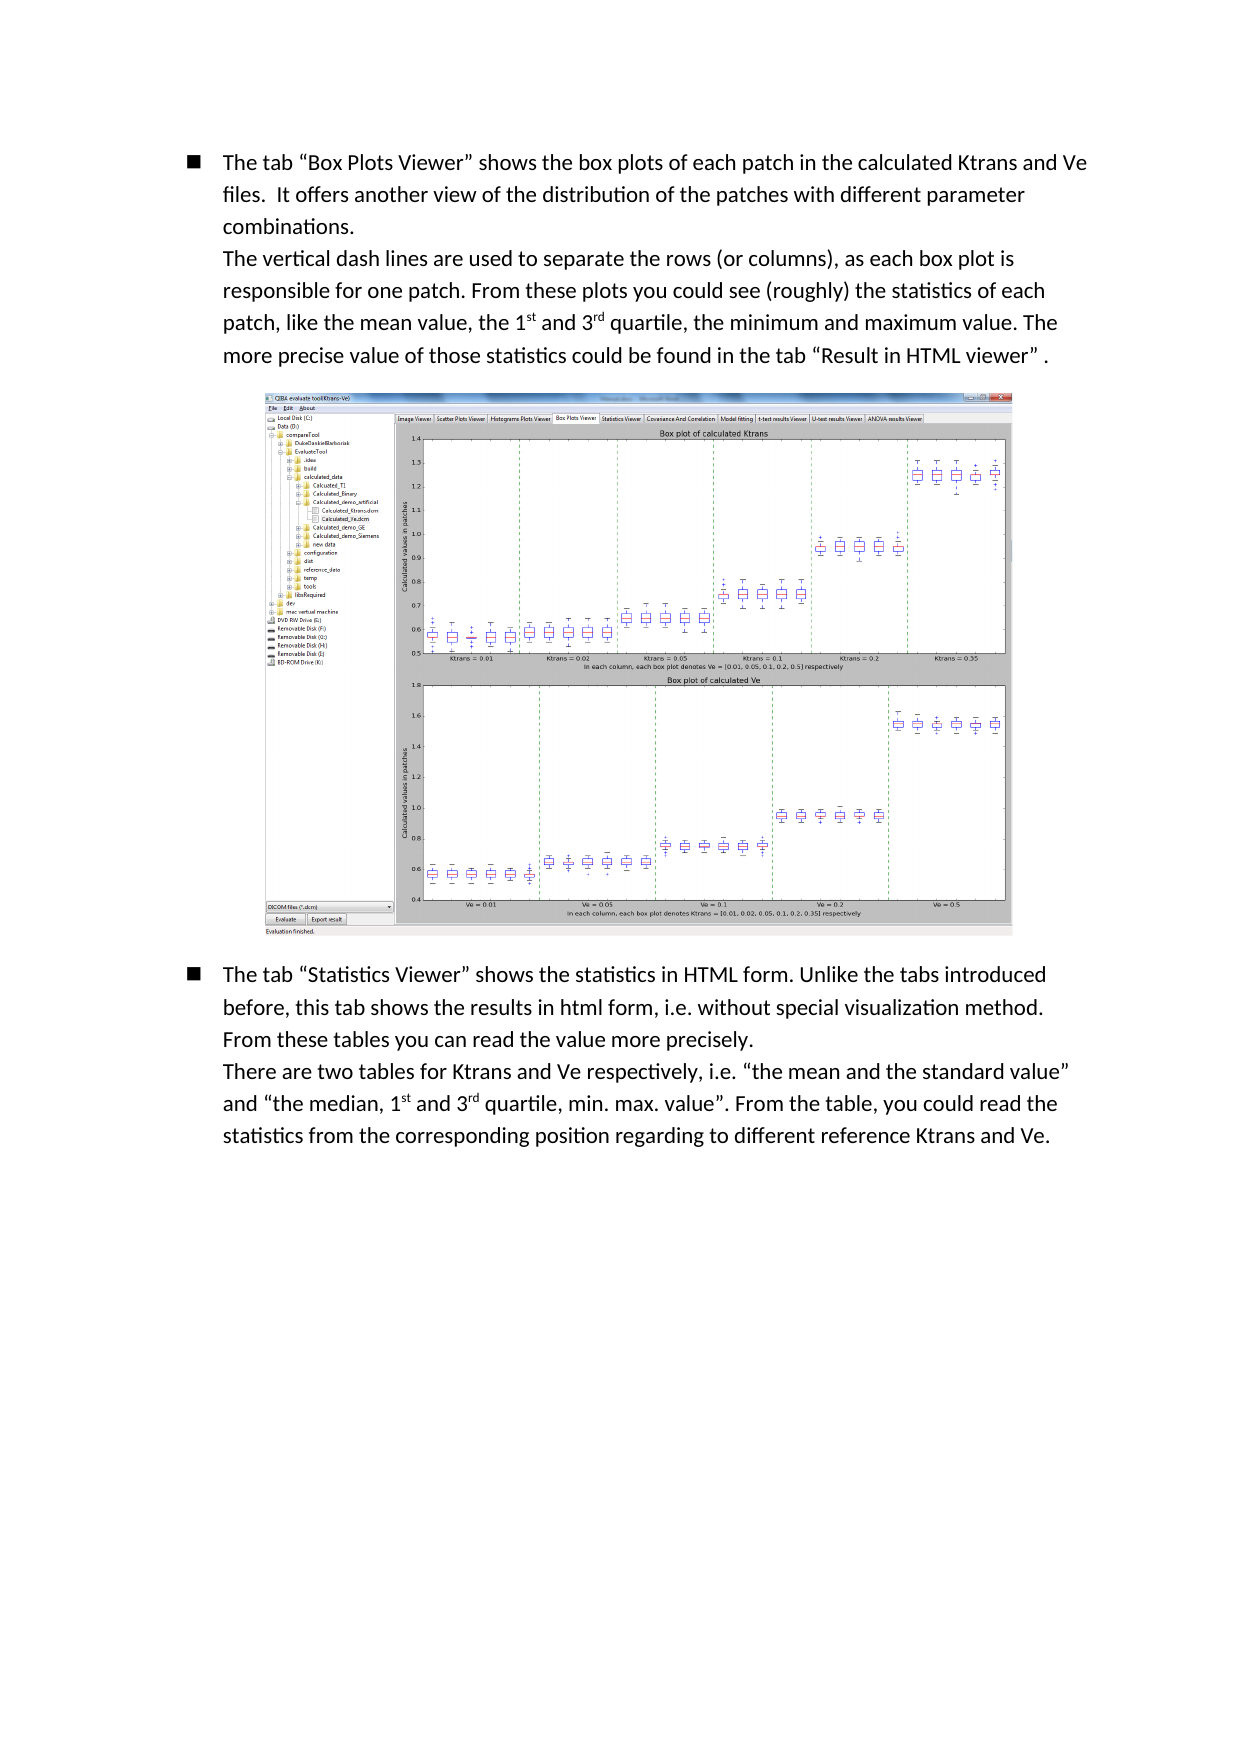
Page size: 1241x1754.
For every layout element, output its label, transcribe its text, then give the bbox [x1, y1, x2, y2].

list The tab “Box Plots Viewer” shows the box plots of each patch in the calculated Ktrans and Ve files. It offers another view of the distribution of the patches with different parameter combinations. [185, 148, 1093, 240]
list The tab “Statistics Viewer” shows the statistics in HTML form. Unlike the tabs introduced before, this tab shows the results in html form, i.e. without special visualization method. From these tables you can read the value more precisely. [185, 961, 1093, 1053]
picture [265, 393, 1013, 936]
list The vertical dash lines are used to separate the rows (or columns), as each box plot is responsible for one patch. From these plots you could see (roughly) the statistics of each patch, like the mean value, the 1st and 3rd quartile, the minimum and maximum value. The more precise value of those statistics could be found in the tab “Result in HTML viewer” . [223, 244, 1093, 369]
list There are two tables for Ktrans and Ve respectively, i.e. “the mean and the standard value” and “the median, 1st and 3rd quartile, min. max. value”. From the table, you could read the statistics from the corresponding position regarding to different reference Ktrans and Ve. [223, 1057, 1093, 1149]
